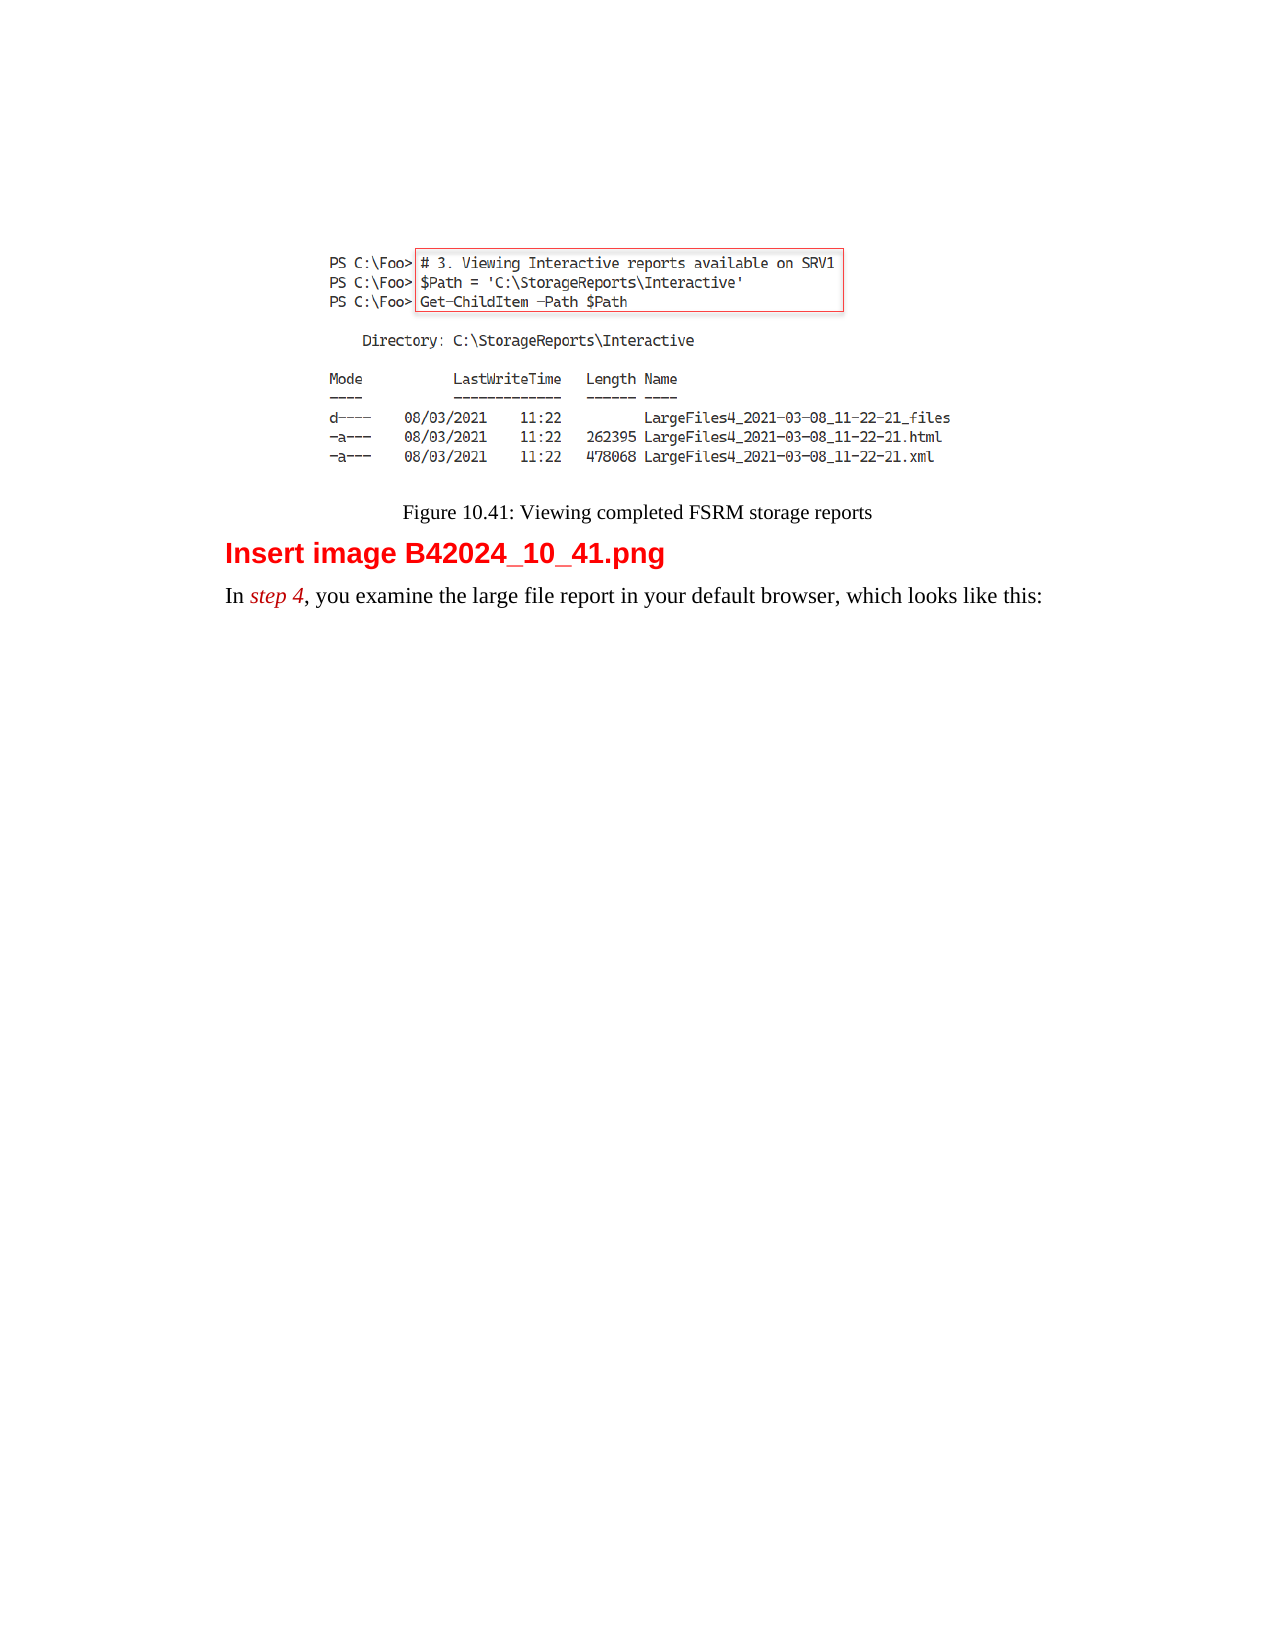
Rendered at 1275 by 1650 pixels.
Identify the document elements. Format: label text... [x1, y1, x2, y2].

picture [315, 244, 960, 475]
text Insert image B42024_10_41.png [225, 537, 1050, 570]
text Figure 10.41: Viewing completed FSRM storage reports [225, 500, 1050, 524]
text In step 4, you examine the large file report in your default browser, which looks like this: [225, 583, 1050, 609]
